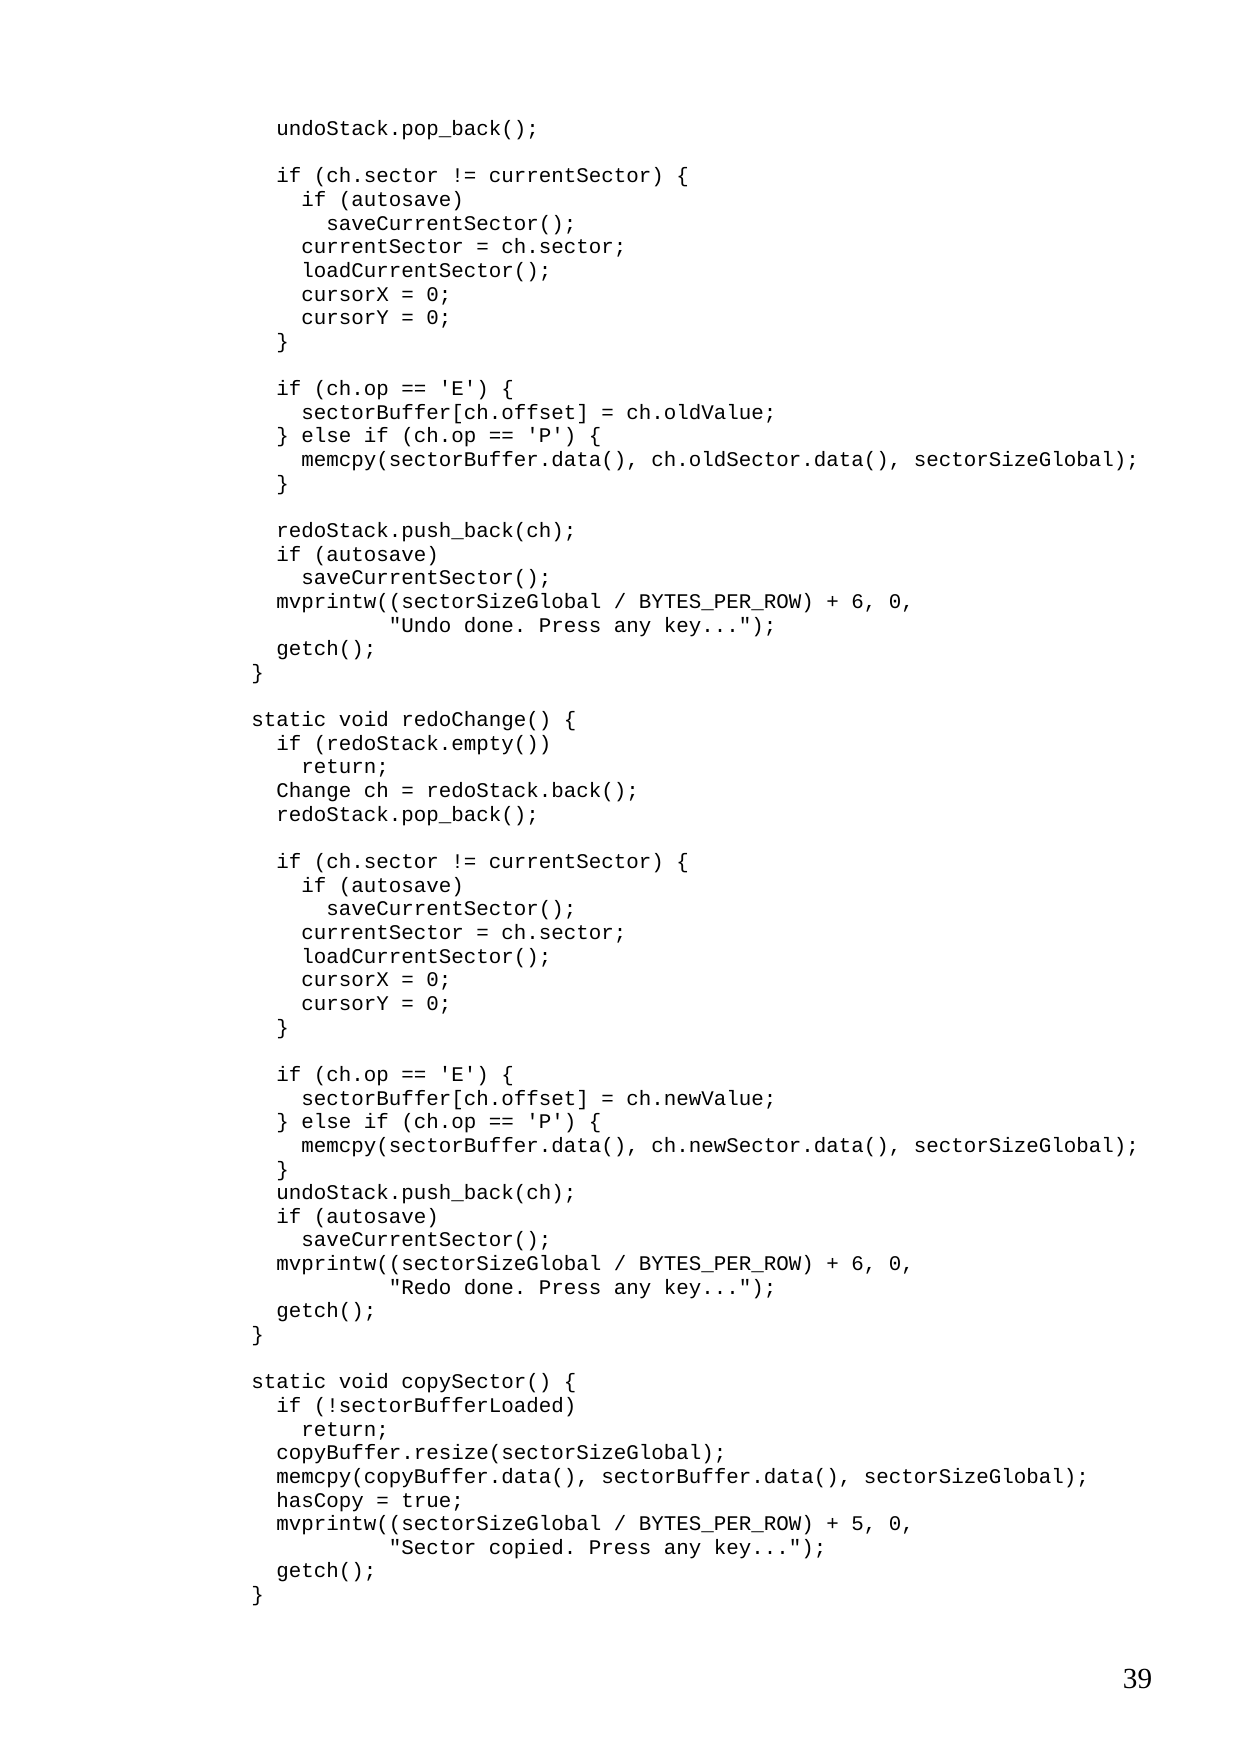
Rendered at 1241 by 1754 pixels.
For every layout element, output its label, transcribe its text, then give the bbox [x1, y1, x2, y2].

text redoStack.push_back(ch); [177, 520, 1152, 544]
text "Undo done. Press any key..."); [177, 615, 1152, 638]
text mvprintw((sectorSizeGlobal / BYTES_PER_ROW) + 6, 0, [177, 591, 1152, 615]
text } [177, 662, 1152, 686]
text getch(); [177, 638, 1152, 662]
text return; [177, 1419, 1152, 1442]
text memcpy(sectorBuffer.data(), ch.oldSector.data(), sectorSizeGlobal); [177, 449, 1152, 473]
text if (ch.sector != currentSector) { [177, 851, 1152, 875]
text if (ch.op == 'E') { [177, 378, 1152, 402]
text cursorX = 0; [177, 284, 1152, 307]
text hasCopy = true; [177, 1489, 1152, 1513]
text loadCurrentSector(); [177, 260, 1152, 284]
text cursorY = 0; [177, 307, 1152, 331]
text undoStack.push_back(ch); [177, 1182, 1152, 1206]
text if (autosave) [177, 544, 1152, 567]
text if (autosave) [177, 875, 1152, 898]
text getch(); [177, 1561, 1152, 1584]
text "Redo done. Press any key..."); [177, 1277, 1152, 1300]
text } [177, 1017, 1152, 1040]
text currentSector = ch.sector; [177, 236, 1152, 260]
text loadCurrentSector(); [177, 946, 1152, 969]
text getch(); [177, 1300, 1152, 1324]
text redoStack.pop_back(); [177, 804, 1152, 827]
text cursorX = 0; [177, 969, 1152, 993]
text mvprintw((sectorSizeGlobal / BYTES_PER_ROW) + 6, 0, [177, 1253, 1152, 1277]
text sectorBuffer[ch.offset] = ch.oldValue; [177, 402, 1152, 426]
text saveCurrentSector(); [177, 898, 1152, 922]
text sectorBuffer[ch.offset] = ch.newValue; [177, 1088, 1152, 1111]
text "Sector copied. Press any key..."); [177, 1537, 1152, 1561]
text Change ch = redoStack.back(); [177, 780, 1152, 804]
text } [177, 331, 1152, 354]
text } [177, 473, 1152, 496]
text memcpy(copyBuffer.data(), sectorBuffer.data(), sectorSizeGlobal); [177, 1466, 1152, 1489]
text } else if (ch.op == 'P') { [177, 1111, 1152, 1135]
text copyBuffer.resize(sectorSizeGlobal); [177, 1442, 1152, 1466]
text mvprintw((sectorSizeGlobal / BYTES_PER_ROW) + 5, 0, [177, 1513, 1152, 1537]
text cursorY = 0; [177, 993, 1152, 1017]
text static void copySector() { [177, 1371, 1152, 1395]
text } [177, 1584, 1152, 1608]
text if (!sectorBufferLoaded) [177, 1395, 1152, 1419]
text if (ch.op == 'E') { [177, 1064, 1152, 1088]
text memcpy(sectorBuffer.data(), ch.newSector.data(), sectorSizeGlobal); [177, 1135, 1152, 1158]
text } [177, 1158, 1152, 1182]
text saveCurrentSector(); [177, 1229, 1152, 1253]
text currentSector = ch.sector; [177, 922, 1152, 946]
text return; [177, 757, 1152, 780]
text if (ch.sector != currentSector) { [177, 165, 1152, 189]
text if (autosave) [177, 189, 1152, 213]
text saveCurrentSector(); [177, 567, 1152, 591]
text static void redoChange() { [177, 709, 1152, 733]
text saveCurrentSector(); [177, 213, 1152, 236]
text if (autosave) [177, 1206, 1152, 1229]
text } [177, 1324, 1152, 1348]
text } else if (ch.op == 'P') { [177, 426, 1152, 449]
text undoStack.pop_back(); [177, 118, 1152, 142]
text if (redoStack.empty()) [177, 733, 1152, 757]
